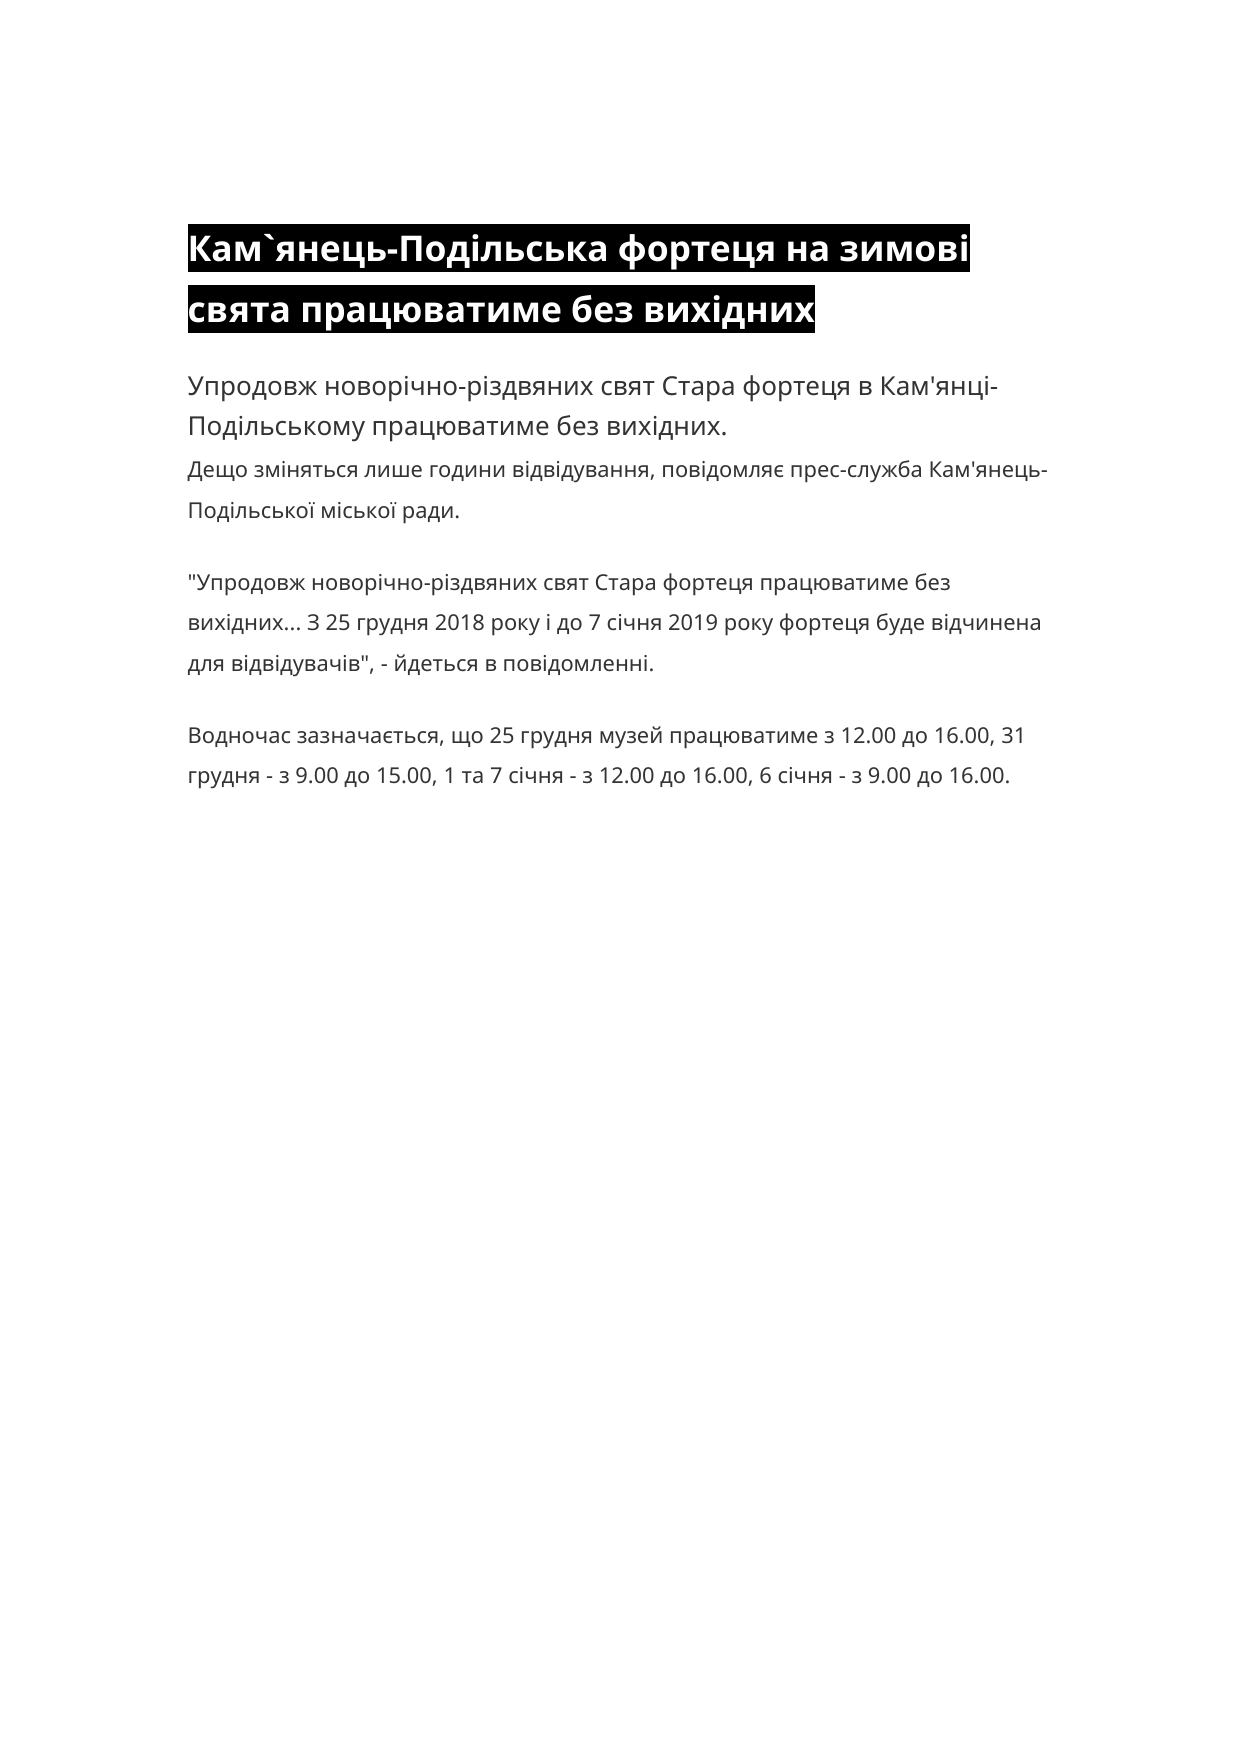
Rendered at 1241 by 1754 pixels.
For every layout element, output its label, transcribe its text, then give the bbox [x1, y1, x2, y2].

text Дещо зміняться лише години відвідування, повідомляє прес-служба Кам'янець-Подільської міської ради. [187, 443, 1053, 524]
text Водночас зазначається, що 25 грудня музей працюватиме з 12.00 до 16.00, 31 грудня - з 9.00 до 15.00, 1 та 7 січня - з 12.00 до 16.00, 6 січня - з 9.00 до 16.00. [187, 709, 1053, 790]
subtitle Кам`янець-Подільська фортеця на зимові свята працюватиме без вихідних [187, 150, 1053, 333]
text Упродовж новорічно-різдвяних свят Стара фортеця в Кам'янці-Подільському працюватиме без вихідних. [187, 362, 1053, 443]
text "Упродовж новорічно-різдвяних свят Стара фортеця працюватиме без вихідних... З 25 грудня 2018 року і до 7 січня 2019 року фортеця буде відчинена для відвідувачів", - йдеться в повідомленні. [187, 556, 1053, 678]
